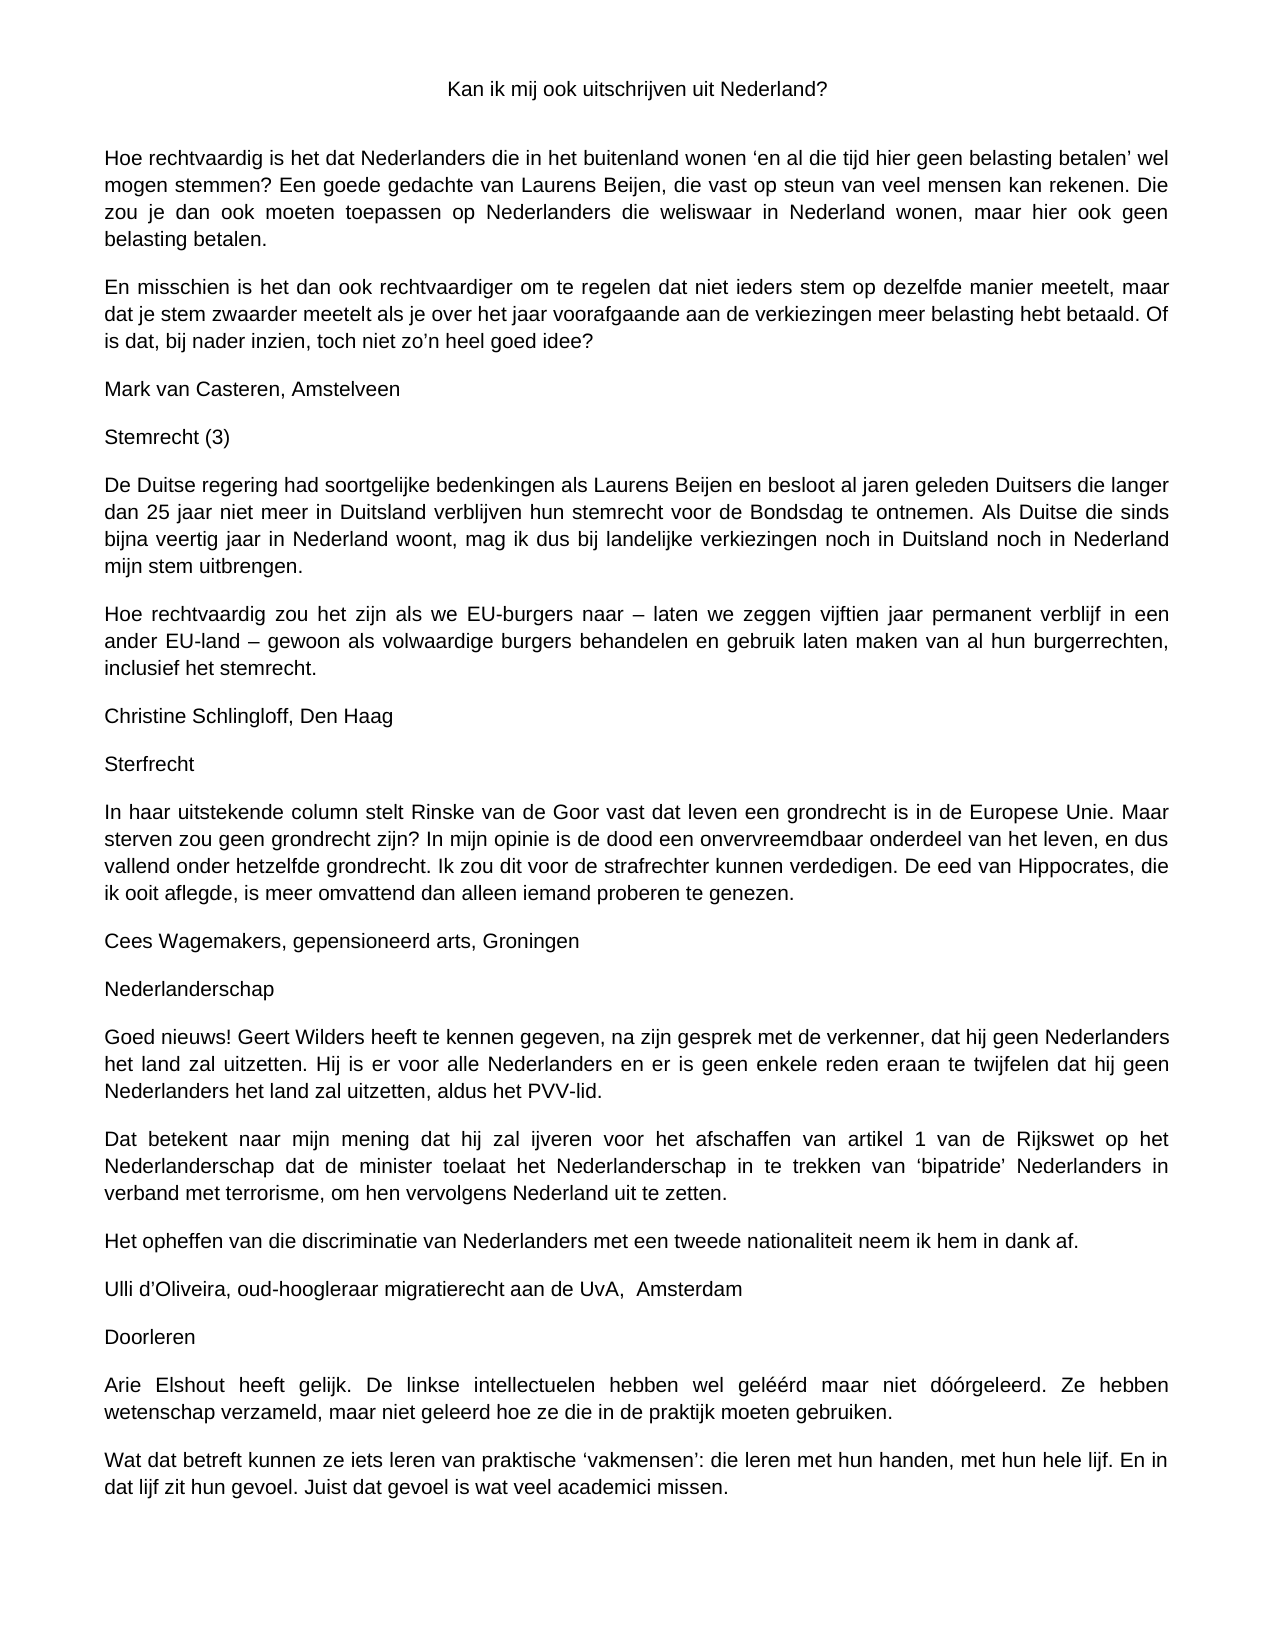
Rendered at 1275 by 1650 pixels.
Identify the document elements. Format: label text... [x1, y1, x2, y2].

text Mark van Casteren, Amstelveen [104, 373, 1171, 401]
text Cees Wagemakers, gepensioneerd arts, Groningen [104, 926, 1171, 953]
text Stemrecht (3) [104, 421, 1171, 448]
text Wat dat betreft kunnen ze iets leren van praktische ‘vakmensen’: die leren met hun handen, met hun hele lijf. En in dat lijf zit hun gevoel. Juist dat gevoel is wat veel academici missen. [104, 1444, 1171, 1498]
text Hoe rechtvaardig is het dat Nederlanders die in het buitenland wonen ‘en al die tijd hier geen belasting betalen’ wel mogen stemmen? Een goede gedachte van Laurens Beijen, die vast op steun van veel mensen kan rekenen. Die zou je dan ook moeten toepassen op Nederlanders die weliswaar in Nederland wonen, maar hier ook geen belasting betalen. [104, 142, 1171, 251]
text Sterfrecht [104, 748, 1171, 776]
text Goed nieuws! Geert Wilders heeft te kennen gegeven, na zijn gesprek met de verkenner, dat hij geen Nederlanders het land zal uitzetten. Hij is er voor alle Nederlanders en er is geen enkele reden eraan te twijfelen dat hij geen Nederlanders het land zal uitzetten, aldus het PVV-lid. [104, 1021, 1171, 1103]
text Het opheffen van die discriminatie van Nederlanders met een tweede nationaliteit neem ik hem in dank af. [104, 1226, 1171, 1253]
text Nederlanderschap [104, 973, 1171, 1001]
text Dat betekent naar mijn mening dat hij zal ijveren voor het afschaffen van artikel 1 van de Rijkswet op het Nederlanderschap dat de minister toelaat het Nederlanderschap in te trekken van ‘bipatride’ Nederlanders in verband met terrorisme, om hen vervolgens Nederland uit te zetten. [104, 1123, 1171, 1205]
text En misschien is het dan ook rechtvaardiger om te regelen dat niet ieders stem op dezelfde manier meetelt, maar dat je stem zwaarder meetelt als je over het jaar voorafgaande aan de verkiezingen meer belasting hebt betaald. Of is dat, bij nader inzien, toch niet zo’n heel goed idee? [104, 271, 1171, 353]
text Arie Elshout heeft gelijk. De linkse intellectuelen hebben wel geléérd maar niet dóórgeleerd. Ze hebben wetenschap verzameld, maar niet geleerd hoe ze die in de praktijk moeten gebruiken. [104, 1369, 1171, 1423]
text Christine Schlingloff, Den Haag [104, 701, 1171, 728]
text De Duitse regering had soortgelijke bedenkingen als Laurens Beijen en besloot al jaren geleden Duitsers die langer dan 25 jaar niet meer in Duitsland verblijven hun stemrecht voor de Bondsdag te ontnemen. Als Duitse die sinds bijna veertig jaar in Nederland woont, mag ik dus bij landelijke verkiezingen noch in Duitsland noch in Nederland mijn stem uitbrengen. [104, 469, 1171, 578]
text In haar uitstekende column stelt Rinske van de Goor vast dat leven een grondrecht is in de Europese Unie. Maar sterven zou geen grondrecht zijn? In mijn opinie is de dood een onvervreemdbaar onderdeel van het leven, en dus vallend onder hetzelfde grondrecht. Ik zou dit voor de strafrechter kunnen verdedigen. De eed van Hippocrates, die ik ooit aflegde, is meer omvattend dan alleen iemand proberen te genezen. [104, 796, 1171, 905]
text Doorleren [104, 1321, 1171, 1348]
text Hoe rechtvaardig zou het zijn als we EU-burgers naar – laten we zeggen vijftien jaar permanent verblijf in een ander EU-land – gewoon als volwaardige burgers behandelen en gebruik laten maken van al hun burgerrechten, inclusief het stemrecht. [104, 598, 1171, 680]
text Ulli d’Oliveira, oud-hoogleraar migratierecht aan de UvA, Amsterdam [104, 1273, 1171, 1301]
